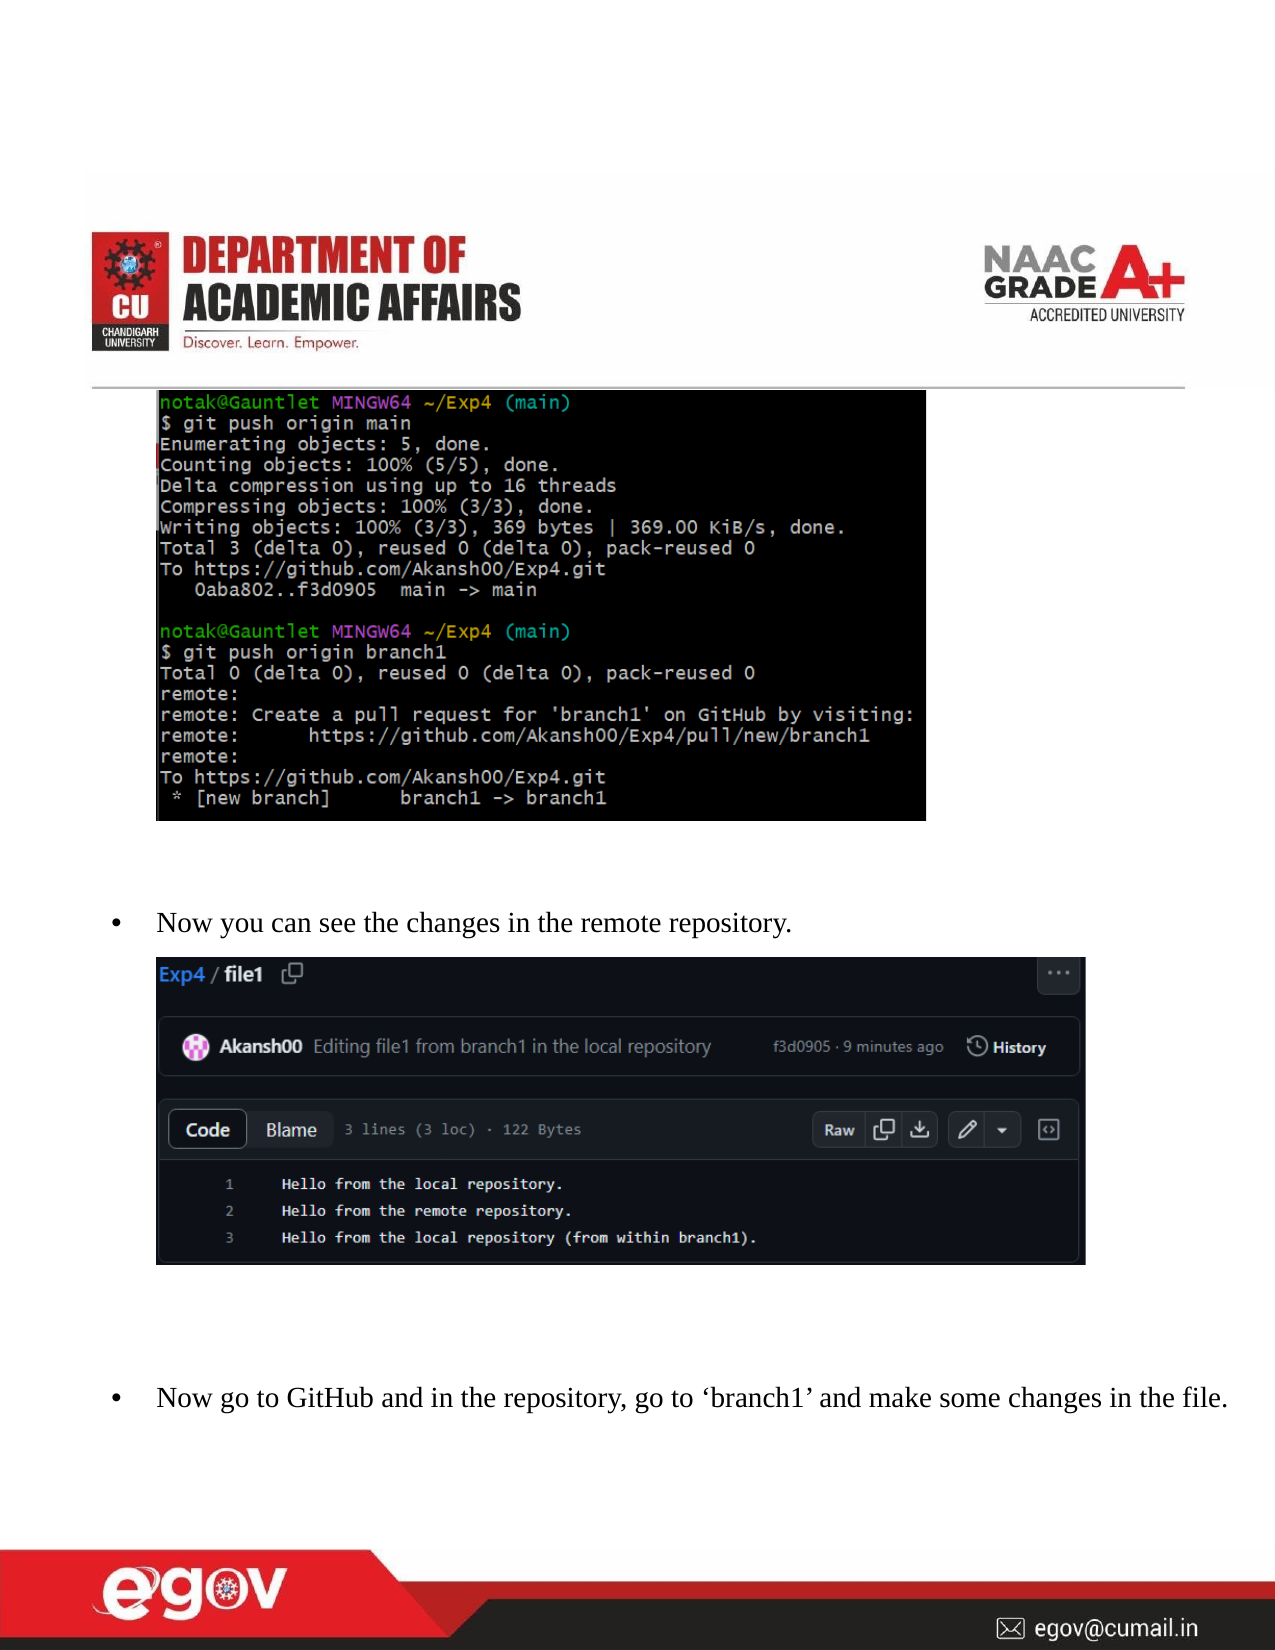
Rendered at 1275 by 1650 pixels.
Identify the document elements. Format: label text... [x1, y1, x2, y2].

picture [83, 171, 1275, 389]
picture [0, 1549, 1275, 1650]
list Now go to GitHub and in the repository, go to ‘branch1’ and make some changes in the file. [111, 1379, 1250, 1413]
picture [156, 390, 927, 821]
list Now you can see the changes in the remote repository. [111, 905, 1250, 938]
picture [156, 957, 1086, 1265]
